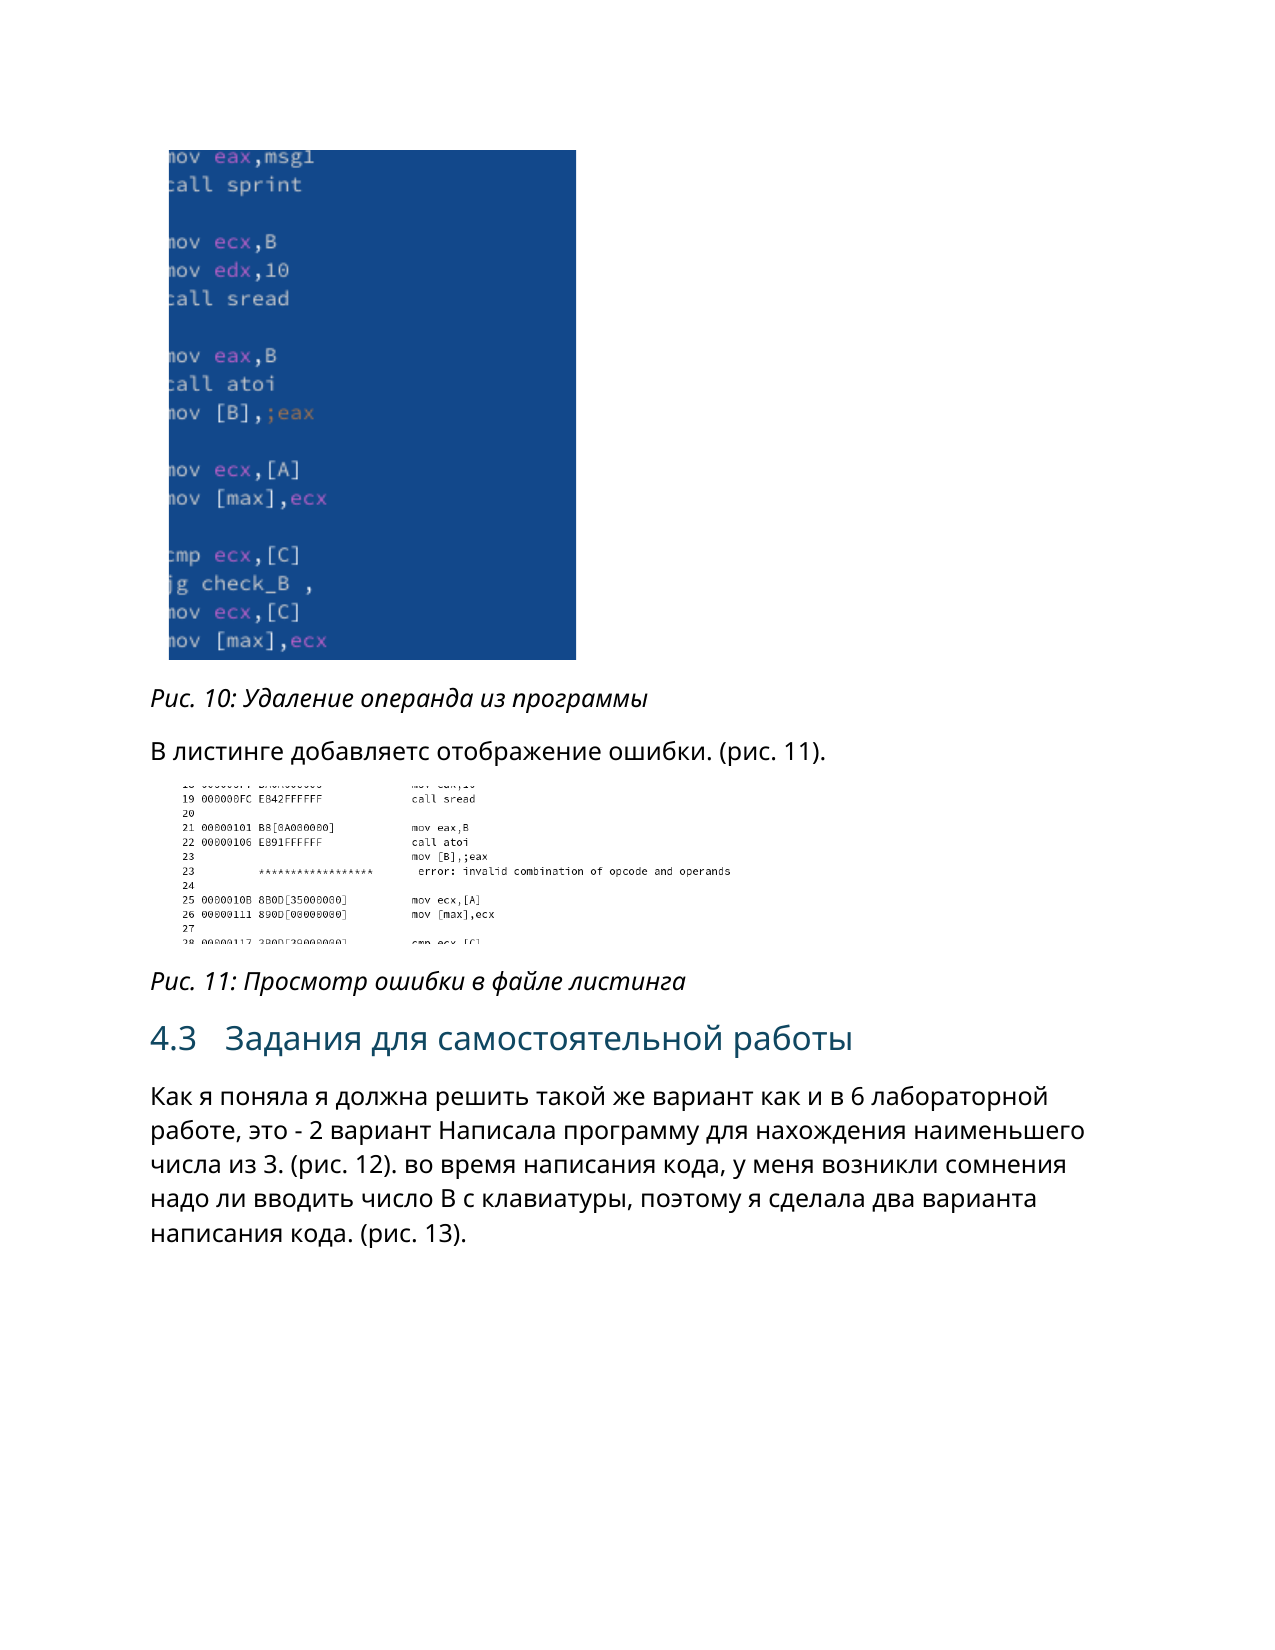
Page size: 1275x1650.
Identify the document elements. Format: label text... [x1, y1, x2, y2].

subtitle 4.3 Задания для самостоятельной работы [150, 1015, 1125, 1060]
text В листинге добавляетс отображение ошибки. (рис. 11). [150, 734, 1125, 768]
text Как я поняла я должна решить такой же вариант как и в 6 лабораторной работе, это - 2 вариант Написала программу для нахождения наименьшего числа из 3. (рис. 12). во время написания кода, у меня возникли сомнения надо ли вводить число B с клавиатуры, поэтому я сделала два варианта написания кода. (рис. 13). [150, 1079, 1125, 1249]
picture [168, 786, 782, 944]
picture [168, 150, 577, 660]
text Рис. 11: Просмотр ошибки в файле листинга [150, 964, 1125, 998]
text Рис. 10: Удаление операнда из программы [150, 681, 1125, 715]
